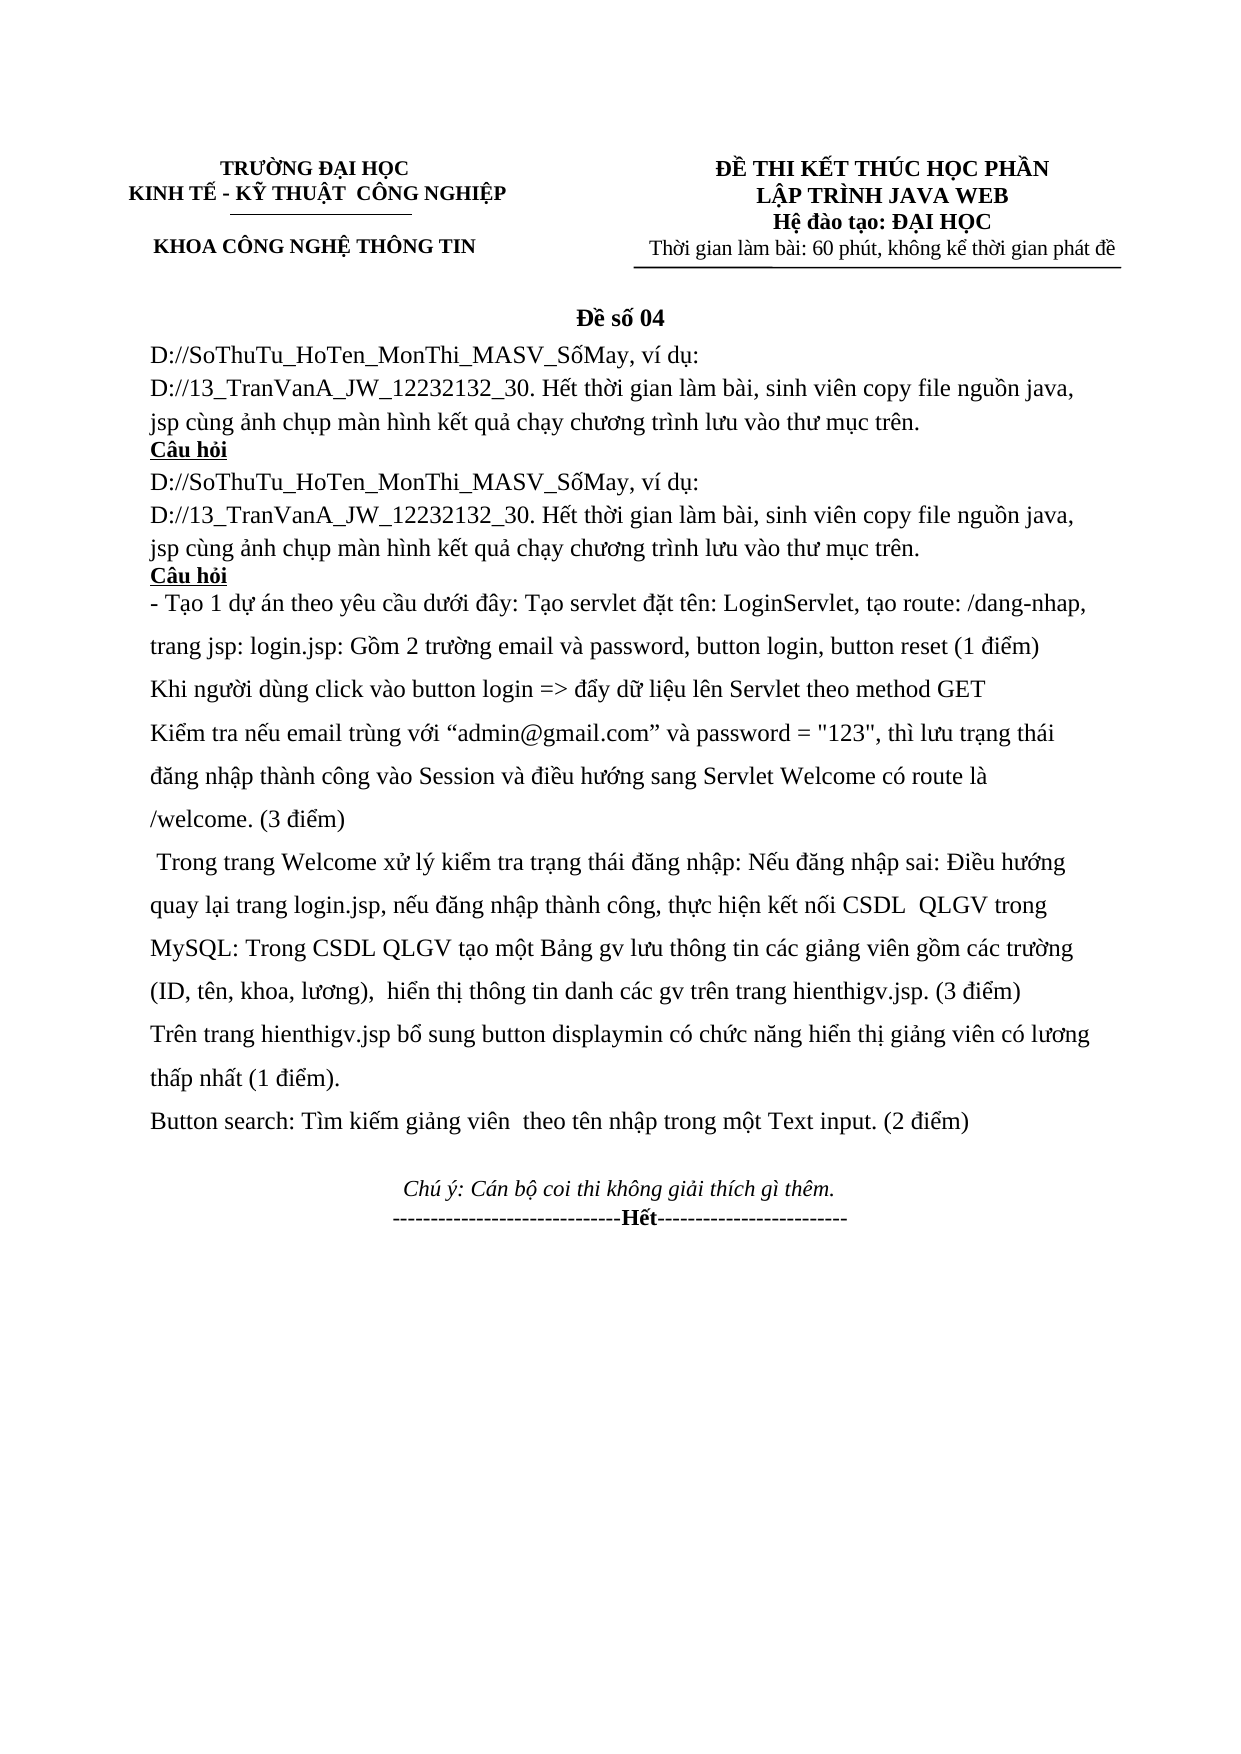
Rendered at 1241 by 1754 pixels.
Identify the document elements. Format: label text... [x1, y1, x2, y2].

text Đề số 04 [150, 294, 1090, 331]
text D://SoThuTu_HoTen_MonThi_MASV_SốMay, ví dụ: D://13_TranVanA_JW_12232132_30. Hết thời gian làm bài, sinh viên copy file nguồn java, jsp cùng ảnh chụp màn hình kết quả chạy chương trình lưu vào thư mục trên. [150, 462, 1090, 562]
text Kiểm tra nếu email trùng với “admin@gmail.com” và password = "123", thì lưu trạng thái đăng nhập thành công vào Session và điều hướng sang Servlet Welcome có route là /welcome. (3 điểm) [150, 718, 1090, 833]
text Chú ý: Cán bộ coi thi không giải thích gì thêm. [150, 1175, 1090, 1202]
text Câu hỏi [150, 562, 1090, 588]
text ------------------------------Hết------------------------- [150, 1204, 1090, 1231]
text Trong trang Welcome xử lý kiểm tra trạng thái đăng nhập: Nếu đăng nhập sai: Điều hướng quay lại trang login.jsp, nếu đăng nhập thành công, thực hiện kết nối CSDL QLGV trong MySQL: Trong CSDL QLGV tạo một Bảng gv lưu thông tin các giảng viên gồm các trường (ID, tên, khoa, lương), hiển thị thông tin danh các gv trên trang hienthigv.jsp. (3 điểm) [150, 847, 1090, 1005]
text Khi người dùng click vào button login => đẩy dữ liệu lên Servlet theo method GET [150, 674, 1090, 703]
text Trên trang hienthigv.jsp bổ sung button displaymin có chức năng hiển thị giảng viên có lương thấp nhất (1 điểm). [150, 1019, 1090, 1091]
text Câu hỏi [150, 436, 1090, 462]
table_header ĐỀ THI KẾT THÚC HỌC PHẦN LẬP TRÌNH JAVA WEB Hệ đào tạo: ĐẠI HỌC Thời gian làm bài: 60 phút, không kể thời gian phát đề [547, 155, 1217, 290]
table_header TRƯỜNG ĐẠI HỌC KINH TẾ - KỸ THUẬT CÔNG NGHIỆP KHOA CÔNG NGHỆ THÔNG TIN [82, 155, 547, 290]
text Button search: Tìm kiếm giảng viên theo tên nhập trong một Text input. (2 điểm) [150, 1106, 1090, 1134]
text D://SoThuTu_HoTen_MonThi_MASV_SốMay, ví dụ: D://13_TranVanA_JW_12232132_30. Hết thời gian làm bài, sinh viên copy file nguồn java, jsp cùng ảnh chụp màn hình kết quả chạy chương trình lưu vào thư mục trên. [150, 336, 1090, 436]
text - Tạo 1 dự án theo yêu cầu dưới đây: Tạo servlet đặt tên: LoginServlet, tạo route: /dang-nhap, trang jsp: login.jsp: Gồm 2 trường email và password, button login, button reset (1 điểm) [150, 588, 1090, 660]
